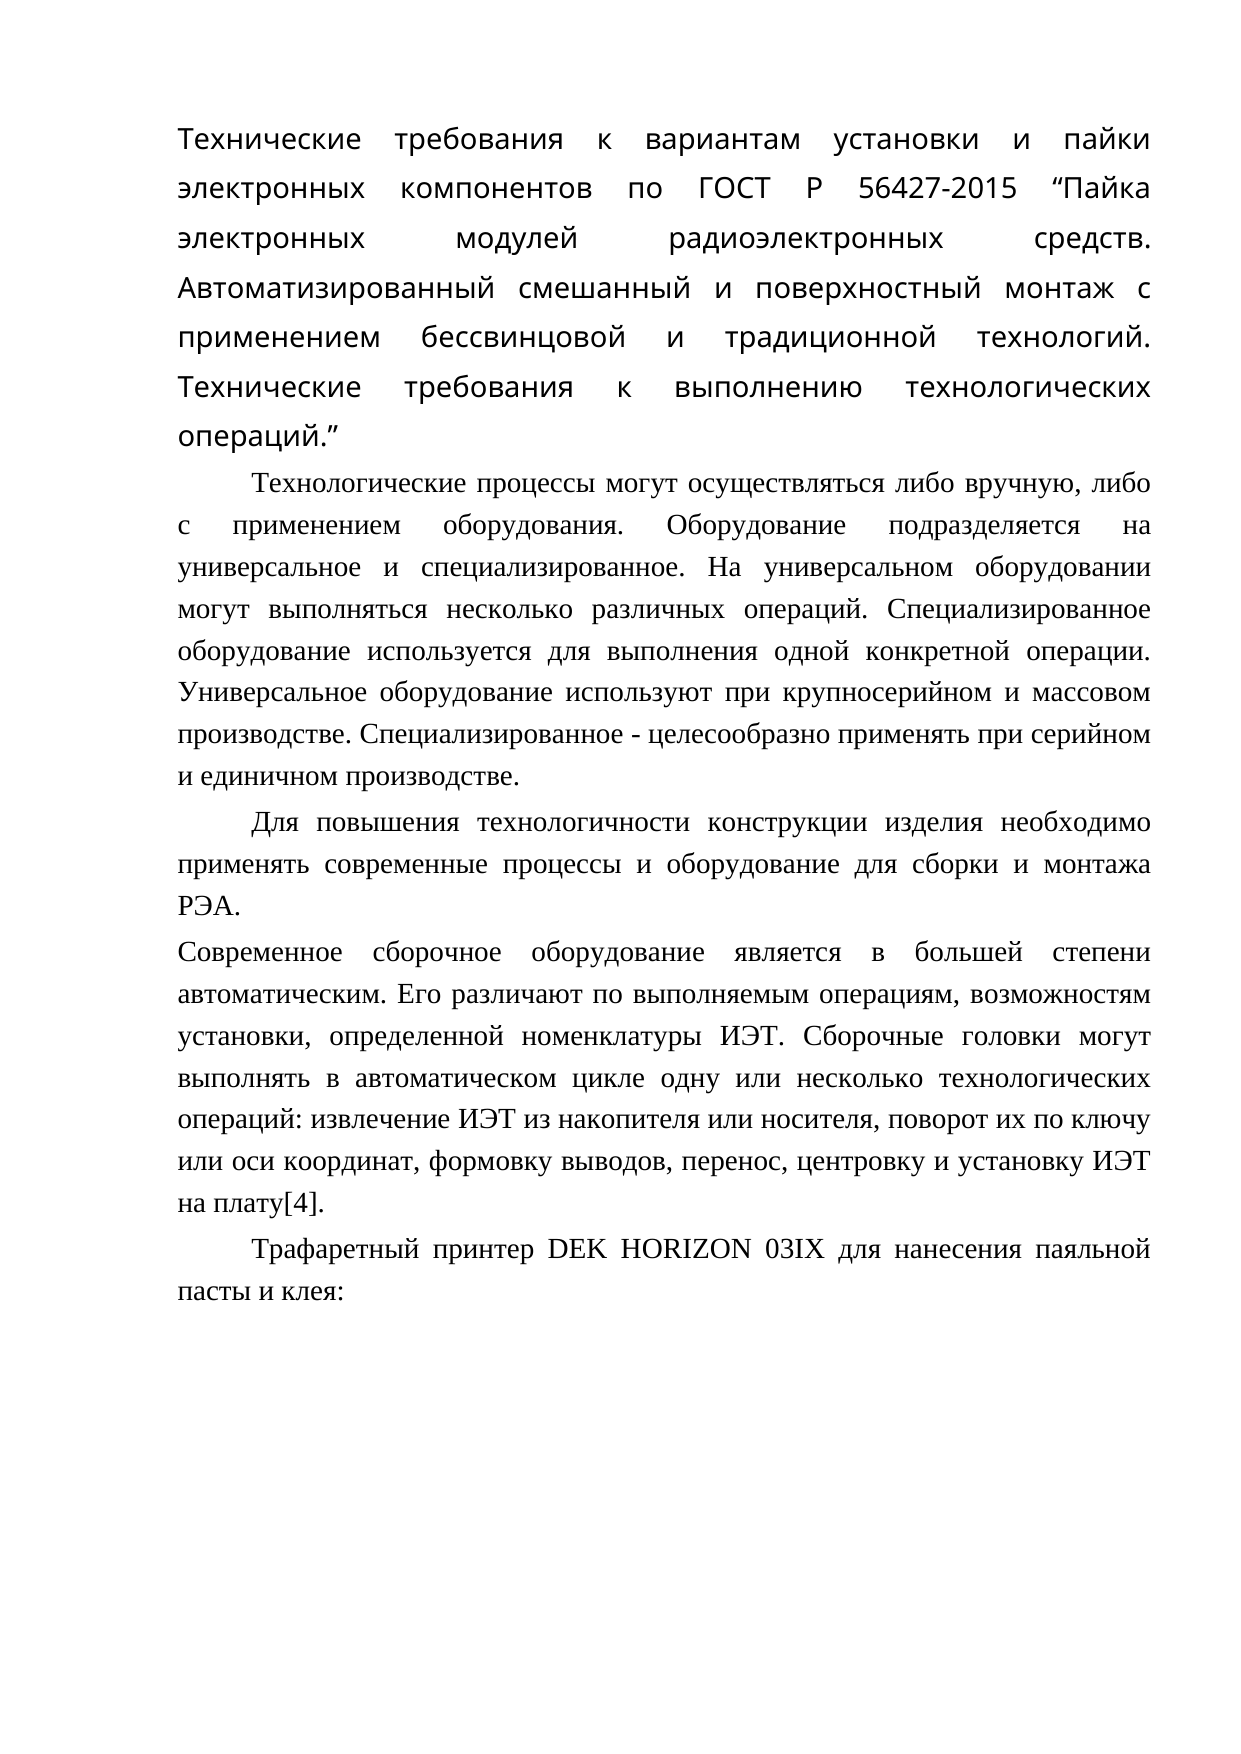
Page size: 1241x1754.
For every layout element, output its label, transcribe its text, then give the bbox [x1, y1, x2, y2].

text Современное сборочное оборудование является в большей степени автоматическим. Его различают по выполняемым операциям, возможностям установки, определенной номенклатуры ИЭТ. Сборочные головки могут выполнять в автоматическом цикле одну или несколько технологических операций: извлечение ИЭТ из накопителя или носителя, поворот их по ключу или оси координат, формовку выводов, перенос, центровку и установку ИЭТ на плату[4]. [177, 934, 1152, 1219]
text Для повышения технологичности конструкции изделия необходимо применять современные процессы и оборудование для сборки и монтажа РЭА. [177, 804, 1152, 922]
subtitle Технические требования к вариантам установки и пайки электронных компонентов по ГОСТ Р 56427-2015 “Пайка электронных модулей радиоэлектронных средств. Автоматизированный смешанный и поверхностный монтаж с применением бессвинцовой и традиционной технологий. Технические требования к выполнению технологических операций.” [177, 118, 1152, 455]
text Трафаретный принтер DEK HORIZON 03IX для нанесения паяльной пасты и клея: [177, 1231, 1152, 1307]
text Технологические процессы могут осуществляться либо вручную, либо с применением оборудования. Оборудование подразделяется на универсальное и специализированное. На универсальном оборудовании могут выполняться несколько различных операций. Специализированное оборудование используется для выполнения одной конкретной операции. Универсальное оборудование используют при крупносерийном и массовом производстве. Специализированное - целесообразно применять при серийном и единичном производстве. [177, 465, 1152, 792]
